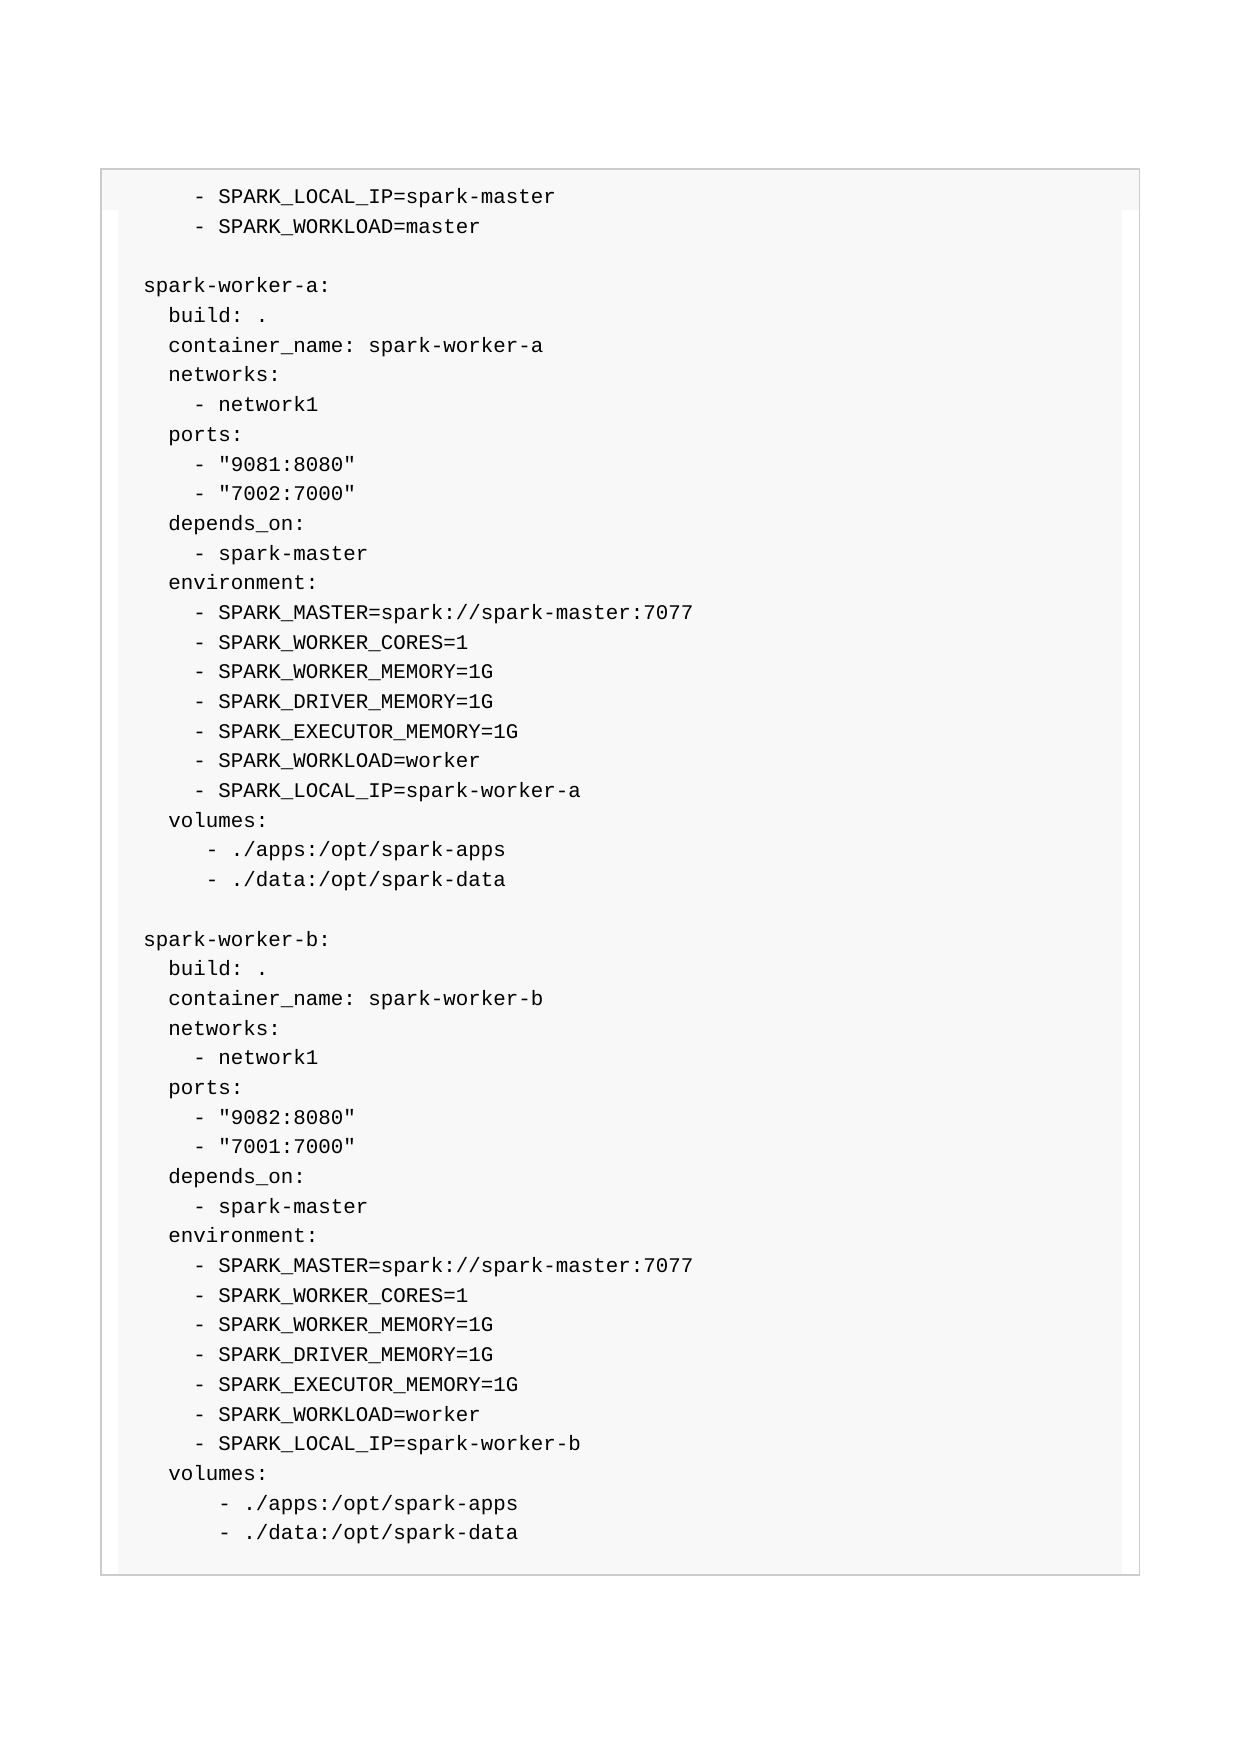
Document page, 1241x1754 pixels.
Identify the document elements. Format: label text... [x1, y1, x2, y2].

text container_name: spark-worker-b [118, 982, 1122, 1012]
text - ./apps:/opt/spark-apps [118, 1487, 1122, 1516]
text - network1 [118, 388, 1122, 418]
text - SPARK_LOCAL_IP=spark-master [102, 170, 1139, 210]
text - SPARK_WORKLOAD=worker [118, 744, 1122, 774]
text - SPARK_WORKER_CORES=1 [118, 626, 1122, 655]
text - spark-master [118, 537, 1122, 566]
text depends_on: [118, 1160, 1122, 1190]
text - SPARK_WORKER_MEMORY=1G [118, 1308, 1122, 1338]
text volumes: [118, 804, 1122, 833]
text - SPARK_MASTER=spark://spark-master:7077 [118, 1249, 1122, 1279]
text - "9081:8080" [118, 447, 1122, 477]
text - SPARK_WORKER_CORES=1 [118, 1279, 1122, 1308]
text ports: [118, 1071, 1122, 1101]
text networks: [118, 1012, 1122, 1041]
text depends_on: [118, 507, 1122, 537]
text - SPARK_DRIVER_MEMORY=1G [118, 685, 1122, 715]
text ports: [118, 418, 1122, 447]
text volumes: [118, 1457, 1122, 1487]
text - SPARK_LOCAL_IP=spark-worker-a [118, 774, 1122, 804]
text - SPARK_WORKER_MEMORY=1G [118, 655, 1122, 685]
text - ./data:/opt/spark-data [118, 863, 1122, 893]
text environment: [118, 566, 1122, 596]
text - "7001:7000" [118, 1130, 1122, 1160]
text - SPARK_MASTER=spark://spark-master:7077 [118, 596, 1122, 626]
text - SPARK_WORKLOAD=worker [118, 1397, 1122, 1427]
text container_name: spark-worker-a [118, 329, 1122, 358]
text - spark-master [118, 1190, 1122, 1219]
text - SPARK_WORKLOAD=master [118, 210, 1122, 240]
text build: . [118, 952, 1122, 982]
text environment: [118, 1219, 1122, 1249]
text - network1 [118, 1041, 1122, 1071]
text - "9082:8080" [118, 1101, 1122, 1130]
text - SPARK_EXECUTOR_MEMORY=1G [118, 715, 1122, 744]
text networks: [118, 358, 1122, 388]
text - SPARK_LOCAL_IP=spark-worker-b [118, 1427, 1122, 1457]
text - "7002:7000" [118, 477, 1122, 507]
text - ./data:/opt/spark-data [118, 1516, 1122, 1546]
text - SPARK_DRIVER_MEMORY=1G [118, 1338, 1122, 1368]
text - SPARK_EXECUTOR_MEMORY=1G [118, 1368, 1122, 1397]
text spark-worker-b: [118, 922, 1122, 952]
text spark-worker-a: [118, 269, 1122, 299]
text - ./apps:/opt/spark-apps [118, 833, 1122, 863]
text build: . [118, 299, 1122, 329]
